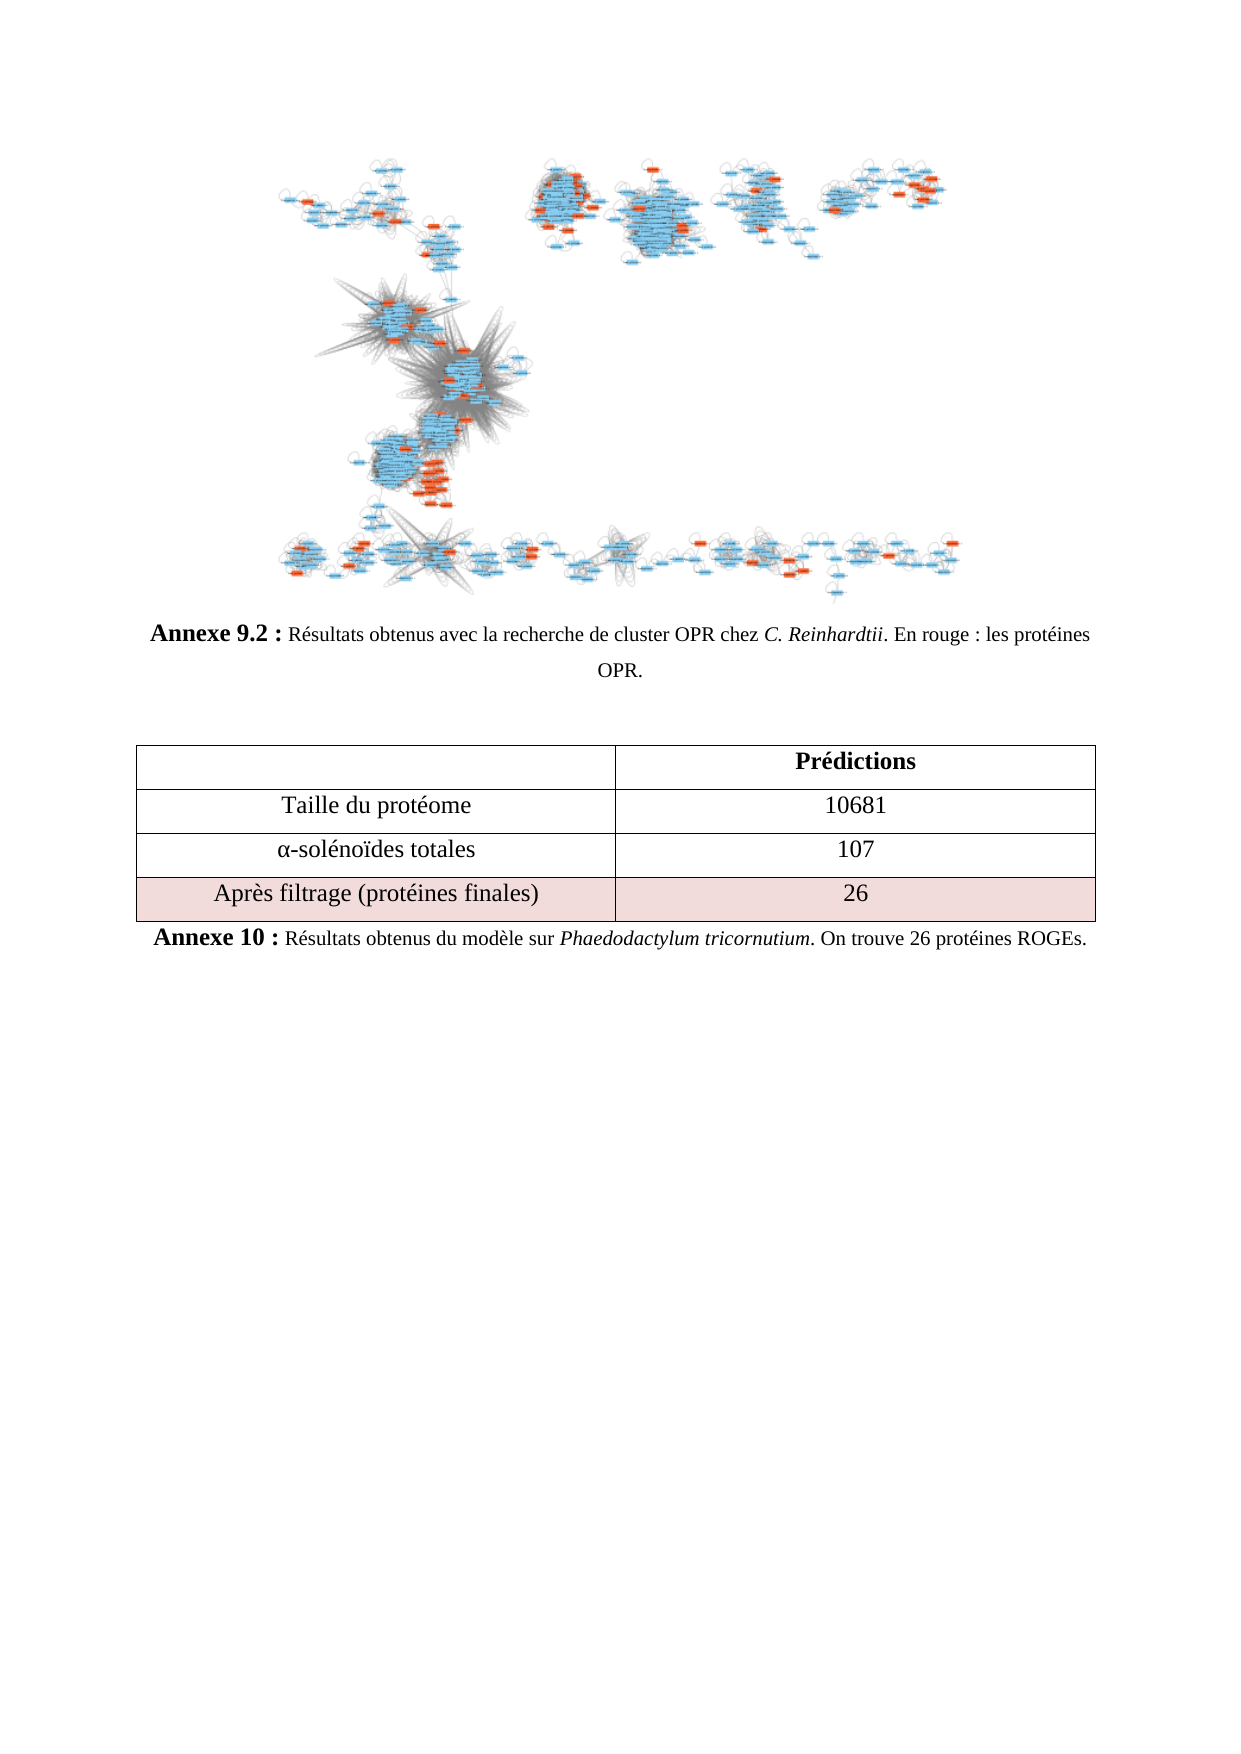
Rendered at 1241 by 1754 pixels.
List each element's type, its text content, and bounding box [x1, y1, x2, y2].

text Annexe 9.2 : Résultats obtenus avec la recherche de cluster OPR chez C. Reinhardtii. En rouge : les protéines OPR. [148, 618, 1092, 682]
picture [268, 147, 972, 604]
table_cell α-solénoïdes totales [137, 834, 615, 877]
table_cell Après filtrage (protéines finales) [137, 878, 615, 921]
table_cell 10681 [616, 790, 1095, 833]
table_cell 107 [616, 834, 1095, 877]
table_cell Taille du protéome [137, 790, 615, 833]
text Annexe 10 : Résultats obtenus du modèle sur Phaedodactylum tricornutium. On trouve 26 protéines ROGEs. [148, 922, 1092, 951]
table_header [137, 746, 615, 789]
table_header Prédictions [616, 746, 1095, 789]
table_cell 26 [616, 878, 1095, 921]
